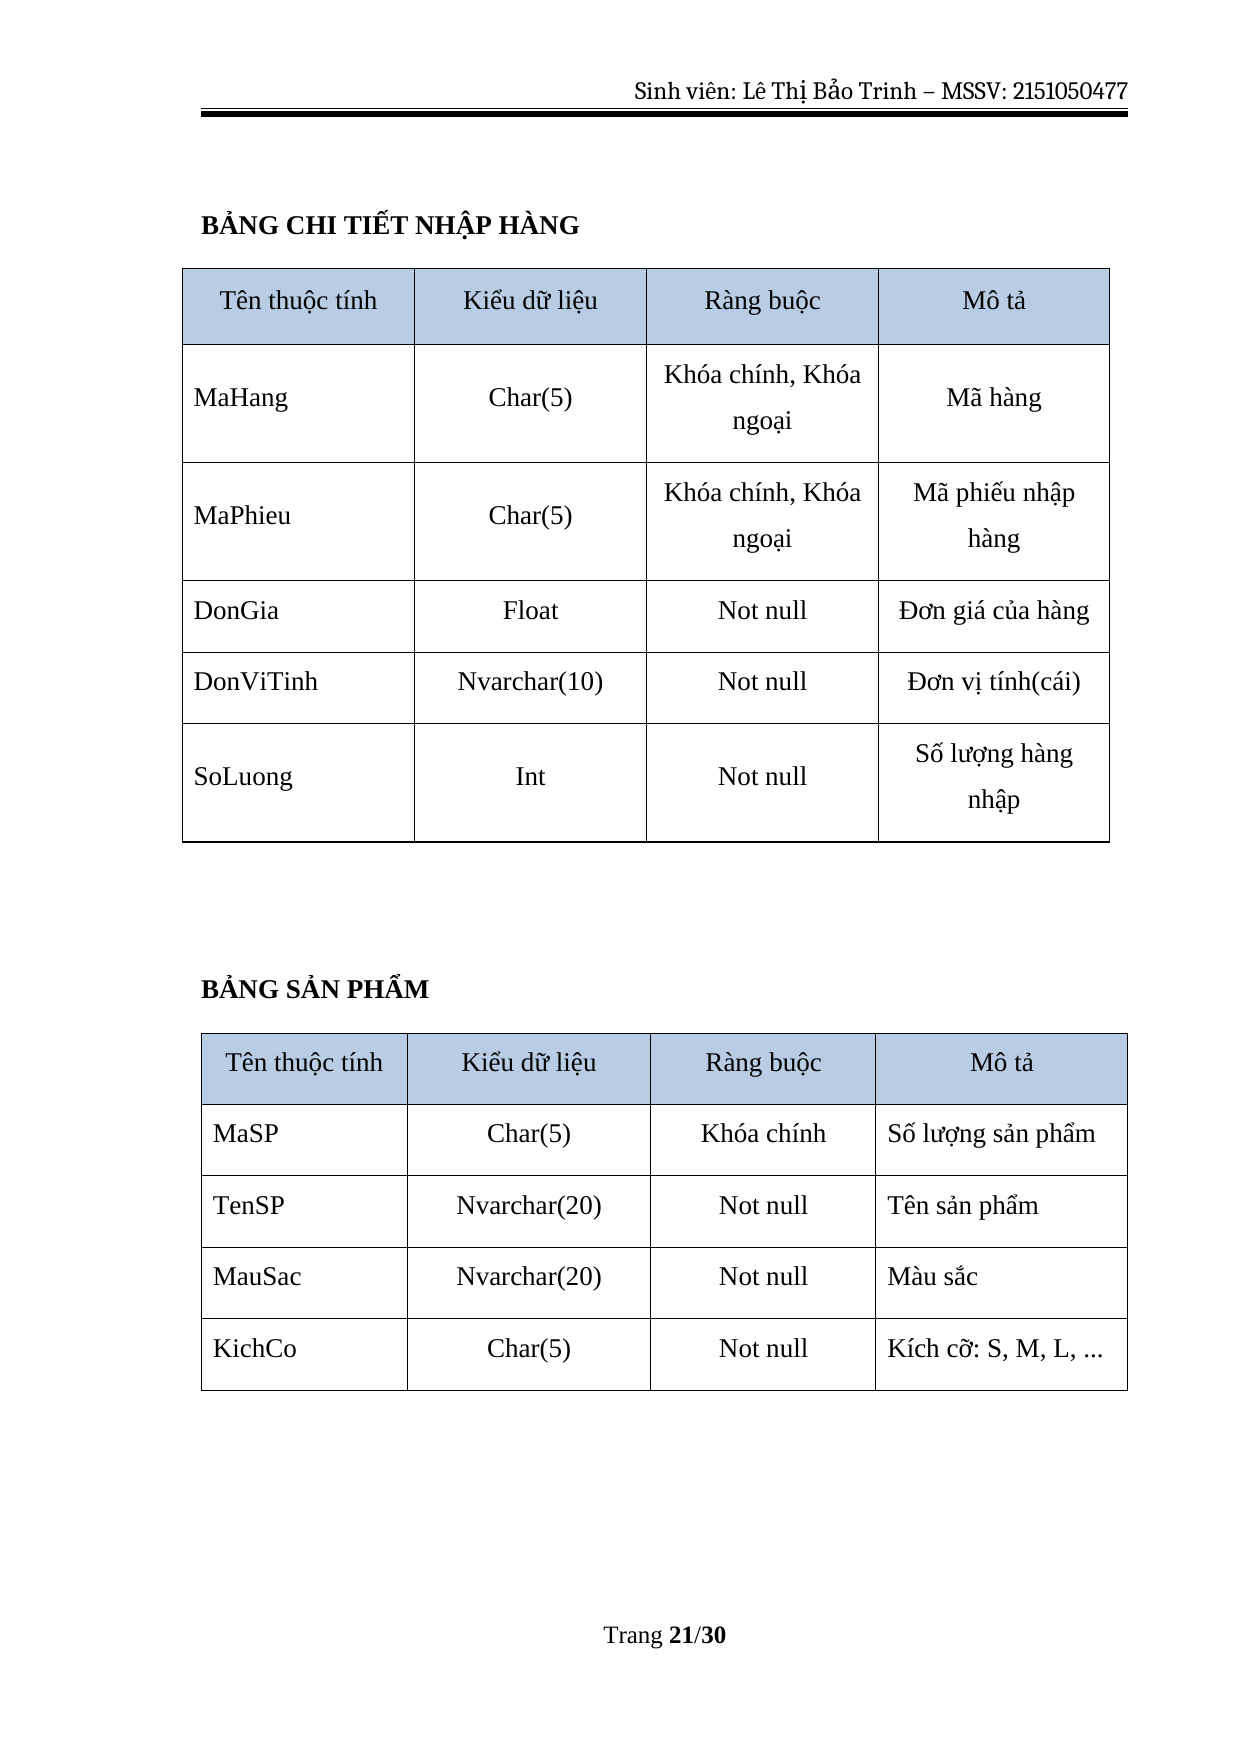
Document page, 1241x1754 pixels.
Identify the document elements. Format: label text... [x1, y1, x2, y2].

table_cell Not null [651, 1176, 875, 1247]
table_cell Not null [651, 1319, 875, 1390]
table_header Tên thuộc tính [183, 269, 414, 344]
table_cell DonGia [183, 581, 414, 652]
table_cell Khóa chính, Khóa ngoại [647, 345, 878, 462]
table_cell Char(5) [415, 463, 646, 580]
text BẢNG CHI TIẾT NHẬP HÀNG [201, 209, 1128, 240]
table_cell Số lượng sản phẩm [876, 1105, 1127, 1175]
table_header Ràng buộc [647, 269, 878, 344]
table_cell Khóa chính, Khóa ngoại [647, 463, 878, 580]
table_cell MaSP [202, 1105, 407, 1175]
table_cell Tên sản phẩm [876, 1176, 1127, 1247]
table_cell Not null [647, 724, 878, 841]
table_cell Đơn giá của hàng [879, 581, 1109, 652]
table_cell Float [415, 581, 646, 652]
table_cell Nvarchar(10) [415, 653, 646, 723]
table_cell MauSac [202, 1248, 407, 1318]
table_cell Khóa chính [651, 1105, 875, 1175]
table_cell Nvarchar(20) [408, 1176, 650, 1247]
table_header Mô tả [876, 1034, 1127, 1104]
table_cell Kích cỡ: S, M, L, ... [876, 1319, 1127, 1390]
table_cell Nvarchar(20) [408, 1248, 650, 1318]
table_cell Số lượng hàng nhập [879, 724, 1109, 841]
table_cell KichCo [202, 1319, 407, 1390]
table_header Kiểu dữ liệu [408, 1034, 650, 1104]
table_cell TenSP [202, 1176, 407, 1247]
table_cell Not null [651, 1248, 875, 1318]
table_cell Not null [647, 581, 878, 652]
table_cell Đơn vị tính(cái) [879, 653, 1109, 723]
table_cell Not null [647, 653, 878, 723]
table_cell Char(5) [415, 345, 646, 462]
table_cell SoLuong [183, 724, 414, 841]
table_cell MaHang [183, 345, 414, 462]
text BẢNG SẢN PHẨM [201, 973, 1128, 1004]
table_header Kiểu dữ liệu [415, 269, 646, 344]
table_cell Char(5) [408, 1319, 650, 1390]
table_header Ràng buộc [651, 1034, 875, 1104]
table_cell Mã phiếu nhập hàng [879, 463, 1109, 580]
table_cell Màu sắc [876, 1248, 1127, 1318]
table_cell Mã hàng [879, 345, 1109, 462]
table_cell DonViTinh [183, 653, 414, 723]
table_header Tên thuộc tính [202, 1034, 407, 1104]
table_cell Char(5) [408, 1105, 650, 1175]
table_header Mô tả [879, 269, 1109, 344]
table_cell Int [415, 724, 646, 841]
table_cell MaPhieu [183, 463, 414, 580]
